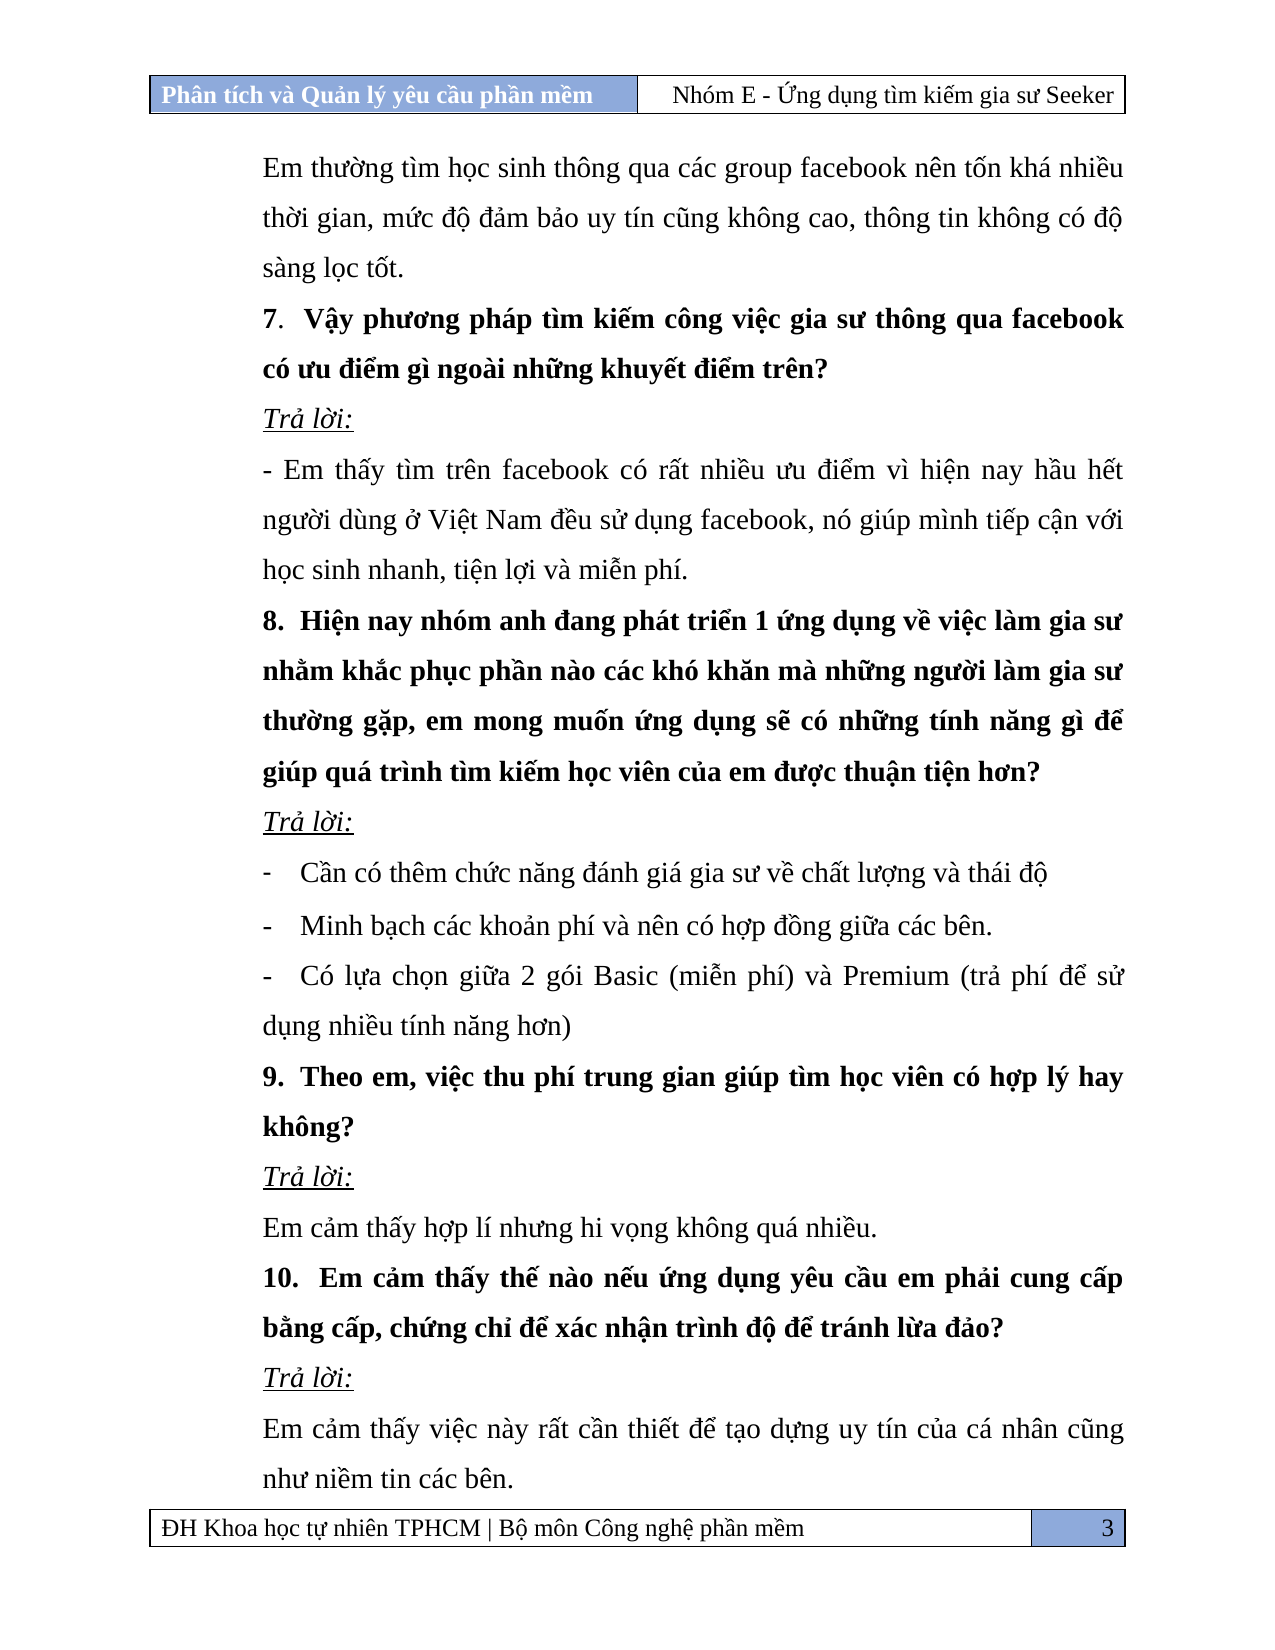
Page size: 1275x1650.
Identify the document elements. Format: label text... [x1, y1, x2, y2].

list Trả lời: [262, 1361, 1125, 1394]
list Em cảm thấy việc này rất cần thiết để tạo dựng uy tín của cá nhân cũng như niềm tin các bên. [262, 1411, 1125, 1495]
list Em thường tìm học sinh thông qua các group facebook nên tốn khá nhiều thời gian, mức độ đảm bảo uy tín cũng không cao, thông tin không có độ sàng lọc tốt. [262, 150, 1125, 284]
list - Minh bạch các khoản phí và nên có hợp đồng giữa các bên. [262, 908, 1125, 941]
list - Em thấy tìm trên facebook có rất nhiều ưu điểm vì hiện nay hầu hết người dùng ở Việt Nam đều sử dụng facebook, nó giúp mình tiếp cận với học sinh nhanh, tiện lợi và miễn phí. [262, 452, 1125, 586]
list Em cảm thấy hợp lí nhưng hi vọng không quá nhiều. [262, 1210, 1125, 1243]
list 8. Hiện nay nhóm anh đang phát triển 1 ứng dụng về việc làm gia sư nhằm khắc phục phần nào các khó khăn mà những người làm gia sư thường gặp, em mong muốn ứng dụng sẽ có những tính năng gì để giúp quá trình tìm kiếm học viên của em được thuận tiện hơn? [262, 603, 1125, 787]
list - Có lựa chọn giữa 2 gói Basic (miễn phí) và Premium (trả phí để sử dụng nhiều tính năng hơn) [262, 958, 1125, 1042]
list 10. Em cảm thấy thế nào nếu ứng dụng yêu cầu em phải cung cấp bằng cấp, chứng chỉ để xác nhận trình độ để tránh lừa đảo? [262, 1260, 1125, 1344]
list Cần có thêm chức năng đánh giá gia sư về chất lượng và thái độ [262, 854, 1125, 890]
list 7. Vậy phương pháp tìm kiếm công việc gia sư thông qua facebook có ưu điểm gì ngoài những khuyết điểm trên? [262, 301, 1125, 385]
list Trả lời: [262, 1159, 1125, 1193]
list Trả lời: [262, 804, 1125, 838]
list Trả lời: [262, 402, 1125, 435]
list 9. Theo em, việc thu phí trung gian giúp tìm học viên có hợp lý hay không? [262, 1059, 1125, 1143]
